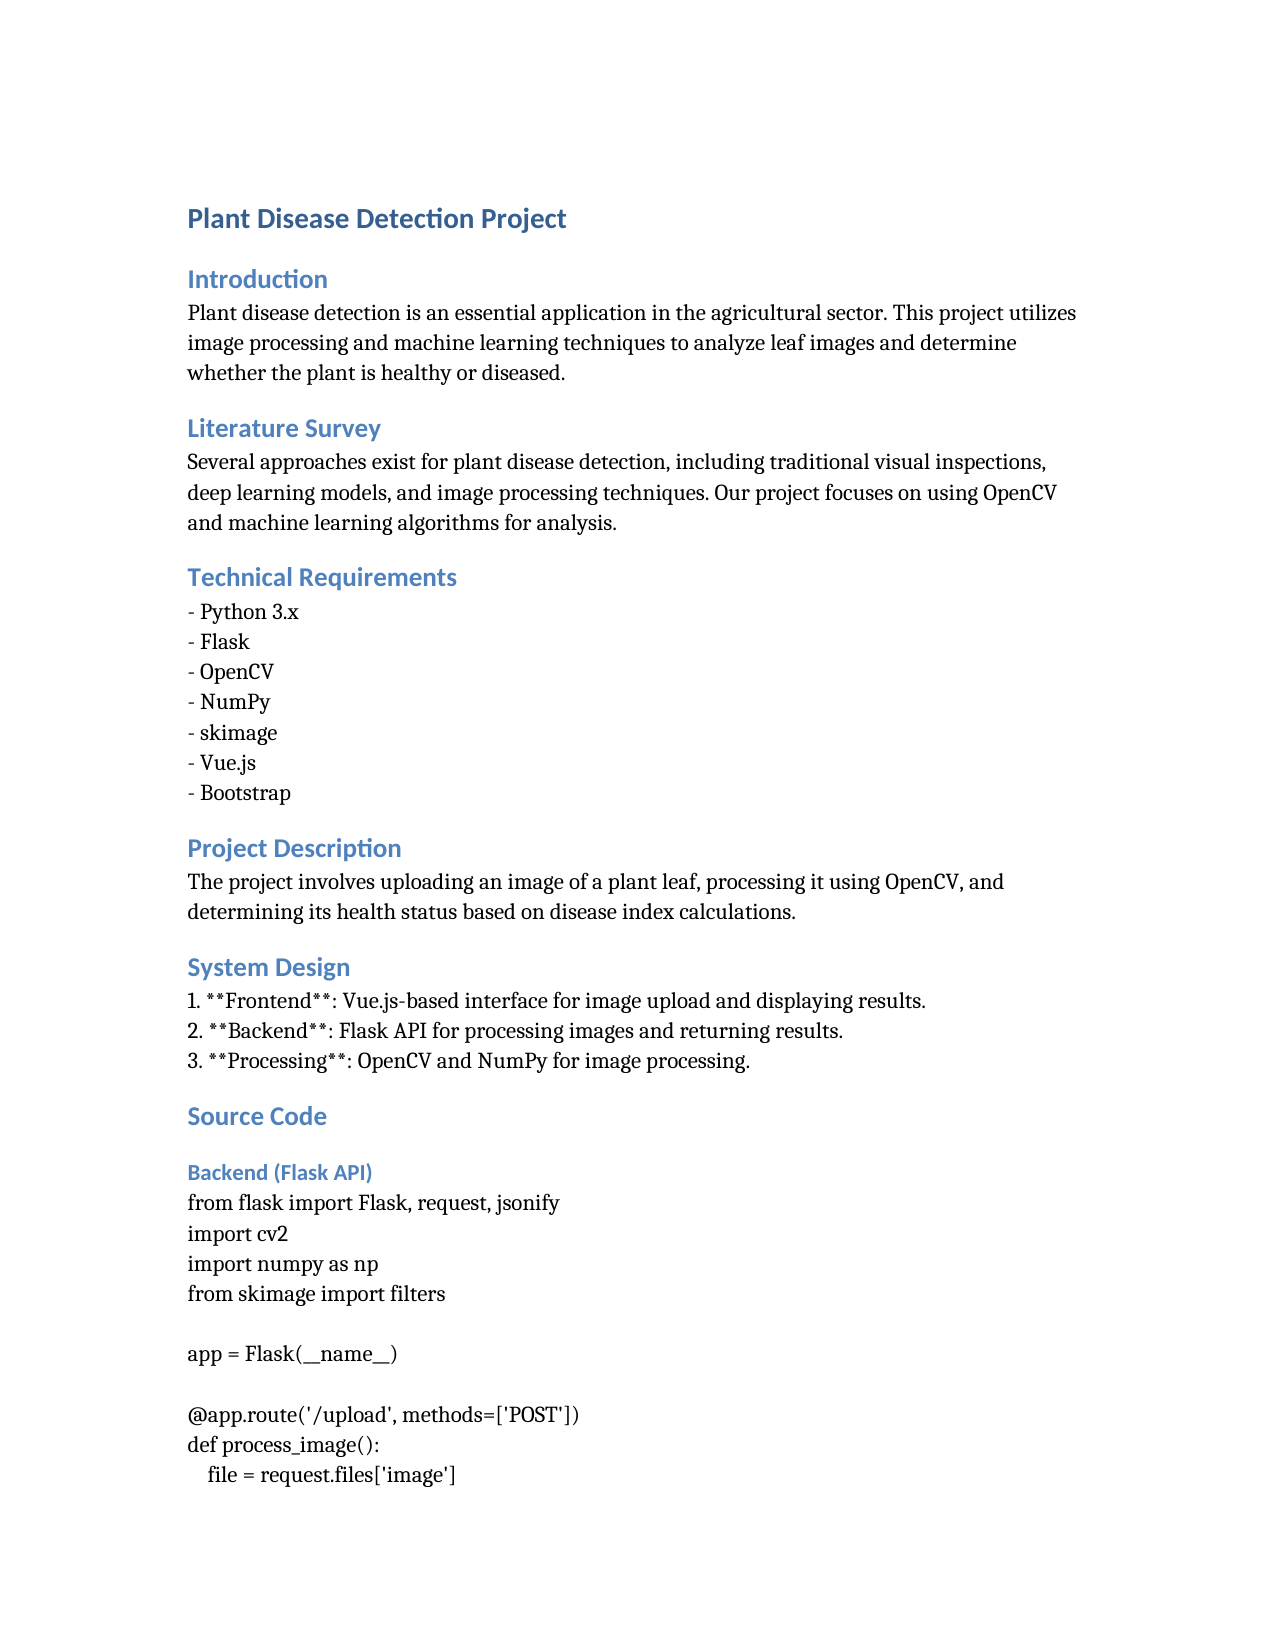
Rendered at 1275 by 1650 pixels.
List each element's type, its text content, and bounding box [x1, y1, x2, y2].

subtitle Backend (Flask API) [187, 1158, 1087, 1186]
subtitle Literature Survey [187, 411, 1087, 444]
subtitle Introduction [187, 262, 1087, 295]
subtitle Source Code [187, 1099, 1087, 1132]
subtitle Project Description [187, 831, 1087, 864]
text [187, 1190, 1087, 1488]
text Several approaches exist for plant disease detection, including traditional visual inspections, deep learning models, and image processing techniques. Our project focuses on using OpenCV and machine learning algorithms for analysis. [187, 449, 1087, 536]
text - Python 3.x - Flask - OpenCV - NumPy - skimage - Vue.js - Bootstrap [187, 598, 1087, 806]
text 1. **Frontend**: Vue.js-based interface for image upload and displaying results. 2. **Backend**: Flask API for processing images and returning results. 3. **Processing**: OpenCV and NumPy for image processing. [187, 988, 1087, 1074]
subtitle Technical Requirements [187, 561, 1087, 593]
text Plant disease detection is an essential application in the agricultural sector. This project utilizes image processing and machine learning techniques to analyze leaf images and determine whether the plant is healthy or diseased. [187, 300, 1087, 386]
subtitle Plant Disease Detection Project [187, 200, 1087, 236]
subtitle System Design [187, 950, 1087, 983]
text The project involves uploading an image of a plant leaf, processing it using OpenCV, and determining its health status based on disease index calculations. [187, 869, 1087, 925]
